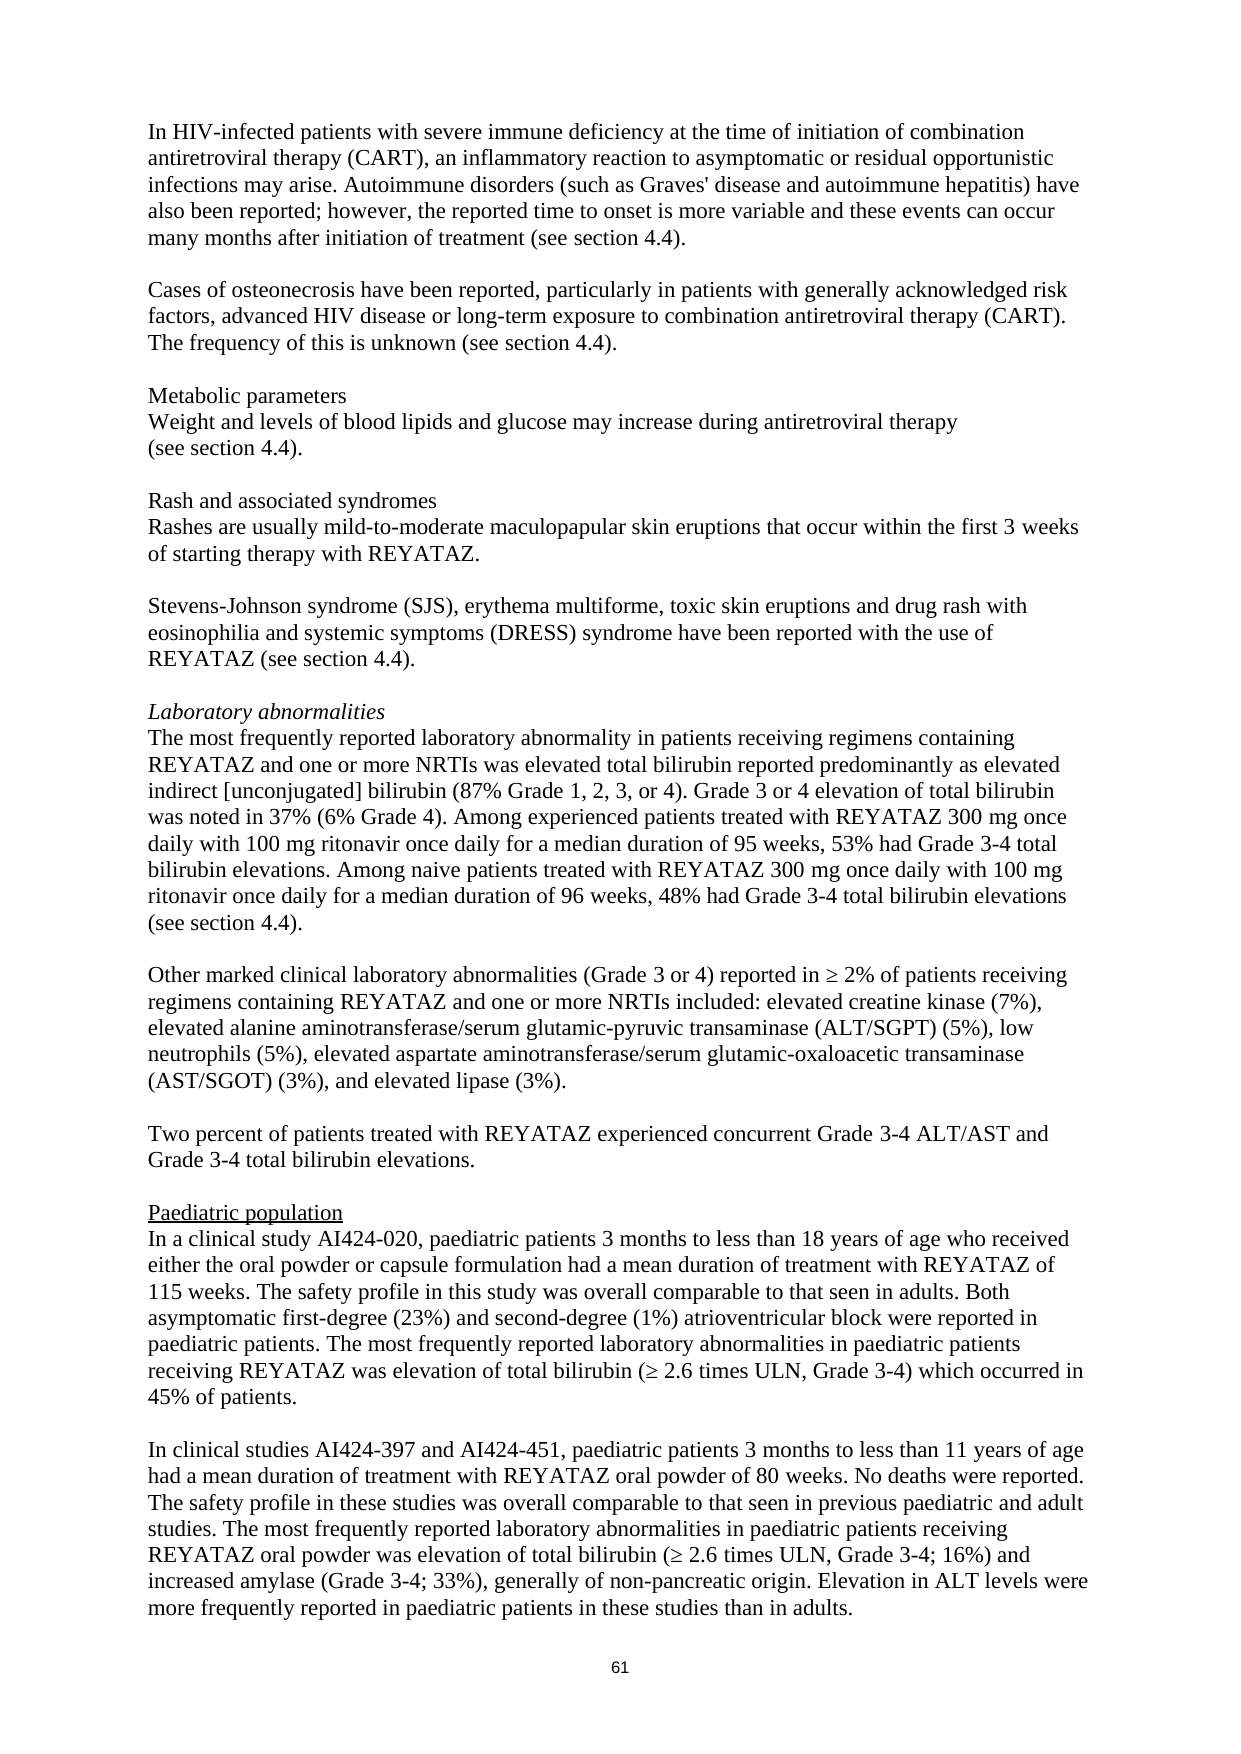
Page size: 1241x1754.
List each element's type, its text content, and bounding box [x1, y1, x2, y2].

text In a clinical study AI424-020, paediatric patients 3 months to less than 18 years of age who received either the oral powder or capsule formulation had a mean duration of treatment with REYATAZ of 115 weeks. The safety profile in this study was overall comparable to that seen in adults. Both asymptomatic first-degree (23%) and second-degree (1%) atrioventricular block were reported in paediatric patients. The most frequently reported laboratory abnormalities in paediatric patients receiving REYATAZ was elevation of total bilirubin (≥ 2.6 times ULN, Grade 3-4) which occurred in 45% of patients. [148, 1225, 1093, 1409]
text Other marked clinical laboratory abnormalities (Grade 3 or 4) reported in ≥ 2% of patients receiving regimens containing REYATAZ and one or more NRTIs included: elevated creatine kinase (7%), elevated alanine aminotransferase/serum glutamic-pyruvic transaminase (ALT/SGPT) (5%), low neutrophils (5%), elevated aspartate aminotransferase/serum glutamic-oxaloacetic transaminase (AST/SGOT) (3%), and elevated lipase (3%). [148, 961, 1093, 1093]
text Rashes are usually mild-to-moderate maculopapular skin eruptions that occur within the first 3 weeks of starting therapy with REYATAZ. [148, 513, 1093, 566]
text Rash and associated syndromes [148, 487, 1093, 513]
text Metabolic parameters [148, 382, 1093, 408]
text Cases of osteonecrosis have been reported, particularly in patients with generally acknowledged risk factors, advanced HIV disease or long-term exposure to combination antiretroviral therapy (CART). The frequency of this is unknown (see section 4.4). [148, 276, 1093, 355]
text In clinical studies AI424-397 and AI424-451, paediatric patients 3 months to less than 11 years of age had a mean duration of treatment with REYATAZ oral powder of 80 weeks. No deaths were reported. The safety profile in these studies was overall comparable to that seen in previous paediatric and adult studies. The most frequently reported laboratory abnormalities in paediatric patients receiving REYATAZ oral powder was elevation of total bilirubin (≥ 2.6 times ULN, Grade 3-4; 16%) and increased amylase (Grade 3-4; 33%), generally of non-pancreatic origin. Elevation in ALT levels were more frequently reported in paediatric patients in these studies than in adults. [148, 1436, 1093, 1620]
text Laboratory abnormalities [148, 698, 1093, 724]
text Paediatric population [148, 1199, 1093, 1225]
text In HIV-infected patients with severe immune deficiency at the time of initiation of combination antiretroviral therapy (CART), an inflammatory reaction to asymptomatic or residual opportunistic infections may arise. Autoimmune disorders (such as Graves' disease and autoimmune hepatitis) have also been reported; however, the reported time to onset is more variable and these events can occur many months after initiation of treatment (see section 4.4). [148, 118, 1093, 250]
text Stevens-Johnson syndrome (SJS), erythema multiforme, toxic skin eruptions and drug rash with eosinophilia and systemic symptoms (DRESS) syndrome have been reported with the use of REYATAZ (see section 4.4). [148, 592, 1093, 672]
text The most frequently reported laboratory abnormality in patients receiving regimens containing REYATAZ and one or more NRTIs was elevated total bilirubin reported predominantly as elevated indirect [unconjugated] bilirubin (87% Grade 1, 2, 3, or 4). Grade 3 or 4 elevation of total bilirubin was noted in 37% (6% Grade 4). Among experienced patients treated with REYATAZ 300 mg once daily with 100 mg ritonavir once daily for a median duration of 95 weeks, 53% had Grade 3-4 total bilirubin elevations. Among naive patients treated with REYATAZ 300 mg once daily with 100 mg ritonavir once daily for a median duration of 96 weeks, 48% had Grade 3-4 total bilirubin elevations (see section 4.4). [148, 724, 1093, 935]
text Two percent of patients treated with REYATAZ experienced concurrent Grade 3-4 ALT/AST and Grade 3-4 total bilirubin elevations. [148, 1119, 1093, 1172]
text Weight and levels of blood lipids and glucose may increase during antiretroviral therapy (see section 4.4). [148, 408, 1093, 461]
